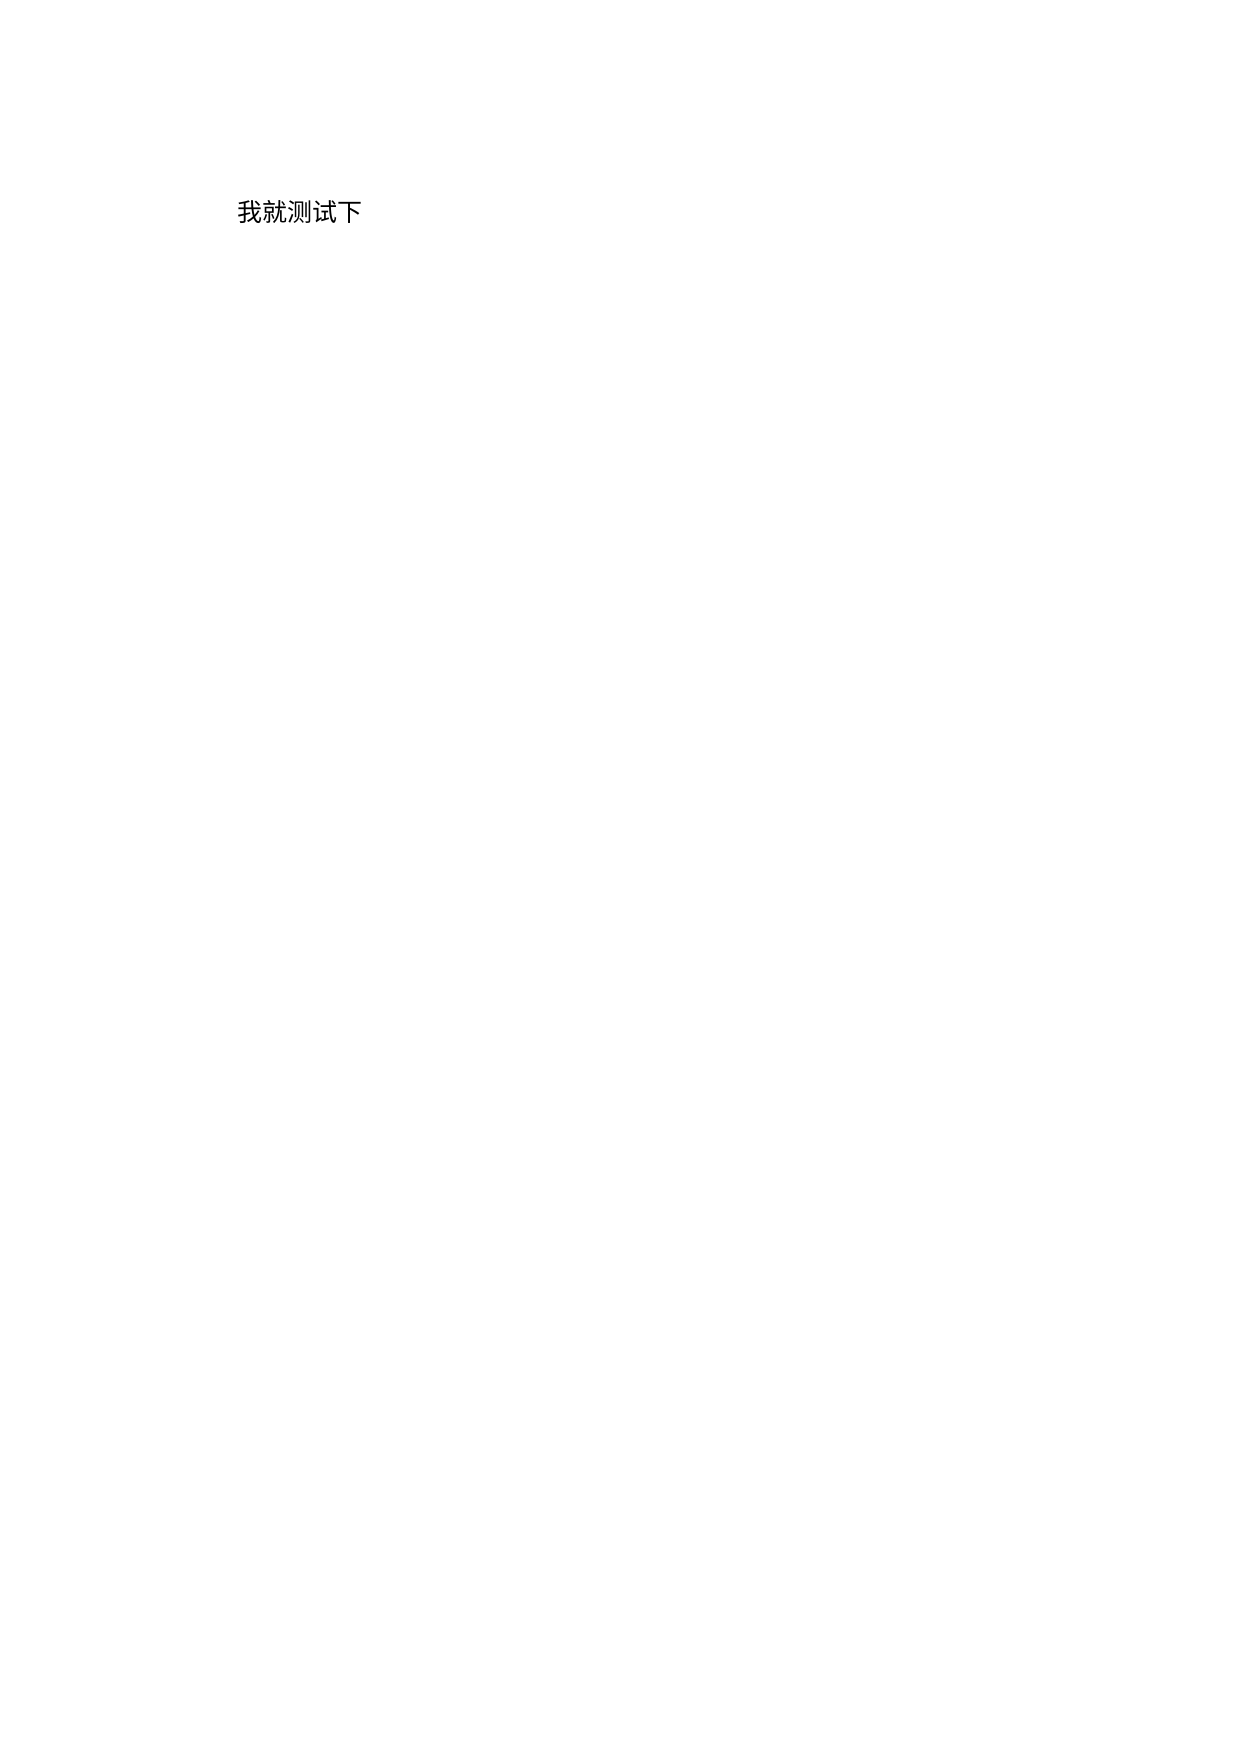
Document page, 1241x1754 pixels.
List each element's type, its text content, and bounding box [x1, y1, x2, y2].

text 我就测试下 [187, 178, 1053, 243]
